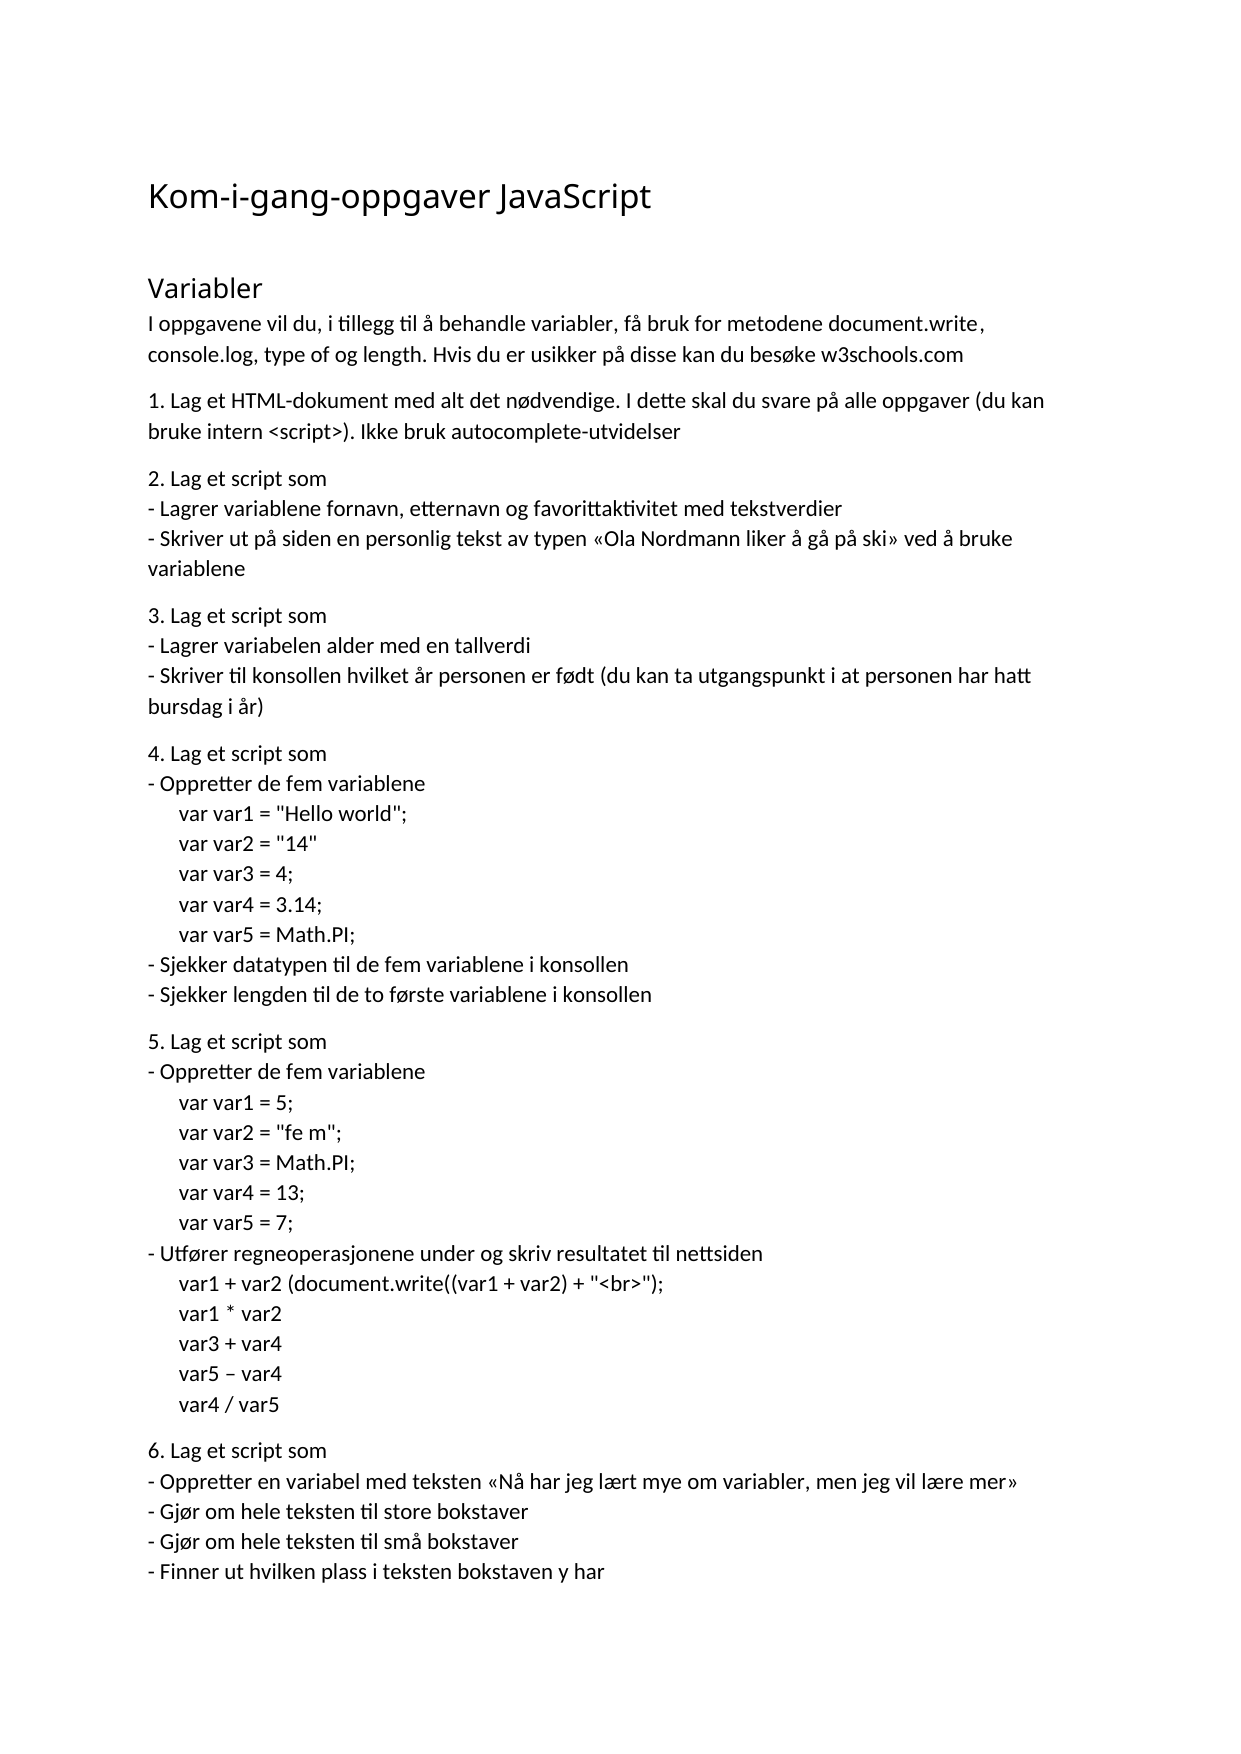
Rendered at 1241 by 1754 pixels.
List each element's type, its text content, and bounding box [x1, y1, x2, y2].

subtitle Kom-i-gang-oppgaver JavaScript [148, 173, 1093, 218]
text 6. Lag et script som - Oppretter en variabel med teksten «Nå har jeg lært mye om variabler, men jeg vil lære mer» - Gjør om hele teksten til store bokstaver - Gjør om hele teksten til små bokstaver - Finner ut hvilken plass i teksten bokstaven y har [148, 1437, 1093, 1585]
text 4. Lag et script som - Oppretter de fem variablene var var1 = "Hello world"; var var2 = "14" var var3 = 4; var var4 = 3.14; var var5 = Math.PI; - Sjekker datatypen til de fem variablene i konsollen - Sjekker lengden til de to første variablene i konsollen [148, 739, 1093, 1008]
text 3. Lag et script som - Lagrer variabelen alder med en tallverdi - Skriver til konsollen hvilket år personen er født (du kan ta utgangspunkt i at personen har hatt bursdag i år) [148, 601, 1093, 720]
text 2. Lag et script som - Lagrer variablene fornavn, etternavn og favorittaktivitet med tekstverdier - Skriver ut på siden en personlig tekst av typen «Ola Nordmann liker å gå på ski» ved å bruke variablene [148, 464, 1093, 582]
text I oppgavene vil du, i tillegg til å behandle variabler, få bruk for metodene document.write, console.log, type of og length. Hvis du er usikker på disse kan du besøke w3schools.com [148, 309, 1093, 368]
subtitle Variabler [148, 270, 1093, 307]
text 5. Lag et script som - Oppretter de fem variablene var var1 = 5; var var2 = "fe m"; var var3 = Math.PI; var var4 = 13; var var5 = 7; - Utfører regneoperasjonene under og skriv resultatet til nettsiden var1 + var2 (document.write((var1 + var2) + "<br>"); var1 * var2 var3 + var4 var5 – var4 var4 / var5 [148, 1027, 1093, 1418]
text 1. Lag et HTML-dokument med alt det nødvendige. I dette skal du svare på alle oppgaver (du kan bruke intern <script>). Ikke bruk autocomplete-utvidelser [148, 387, 1093, 445]
